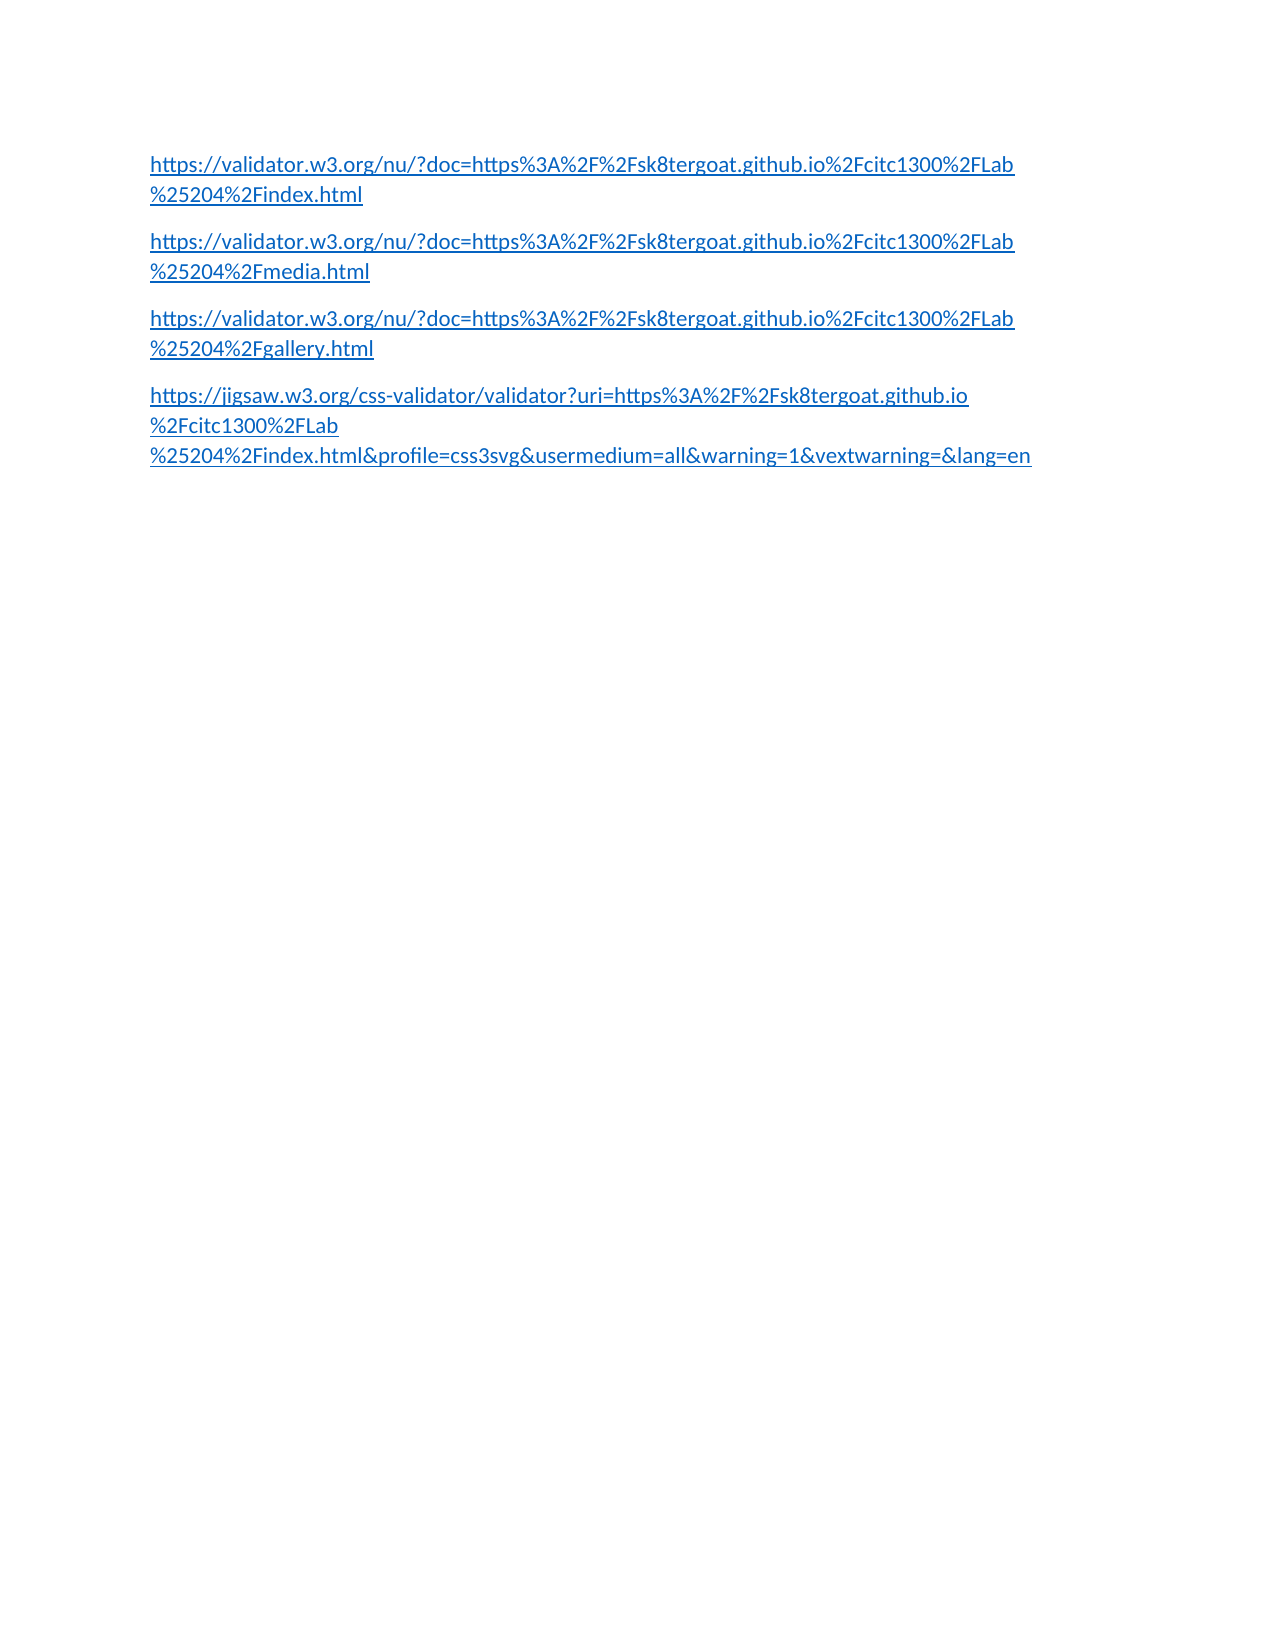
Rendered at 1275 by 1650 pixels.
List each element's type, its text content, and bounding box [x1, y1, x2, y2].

text https://jigsaw.w3.org/css-validator/validator?uri=https%3A%2F%2Fsk8tergoat.github.io%2Fcitc1300%2FLab%25204%2Findex.html&profile=css3svg&usermedium=all&warning=1&vextwarning=&lang=en [150, 381, 1125, 470]
text https://validator.w3.org/nu/?doc=https%3A%2F%2Fsk8tergoat.github.io%2Fcitc1300%2FLab%25204%2Fgallery.html [150, 304, 1125, 362]
text https://validator.w3.org/nu/?doc=https%3A%2F%2Fsk8tergoat.github.io%2Fcitc1300%2FLab%25204%2Fmedia.html [150, 227, 1125, 285]
text https://validator.w3.org/nu/?doc=https%3A%2F%2Fsk8tergoat.github.io%2Fcitc1300%2FLab%25204%2Findex.html [150, 150, 1125, 208]
